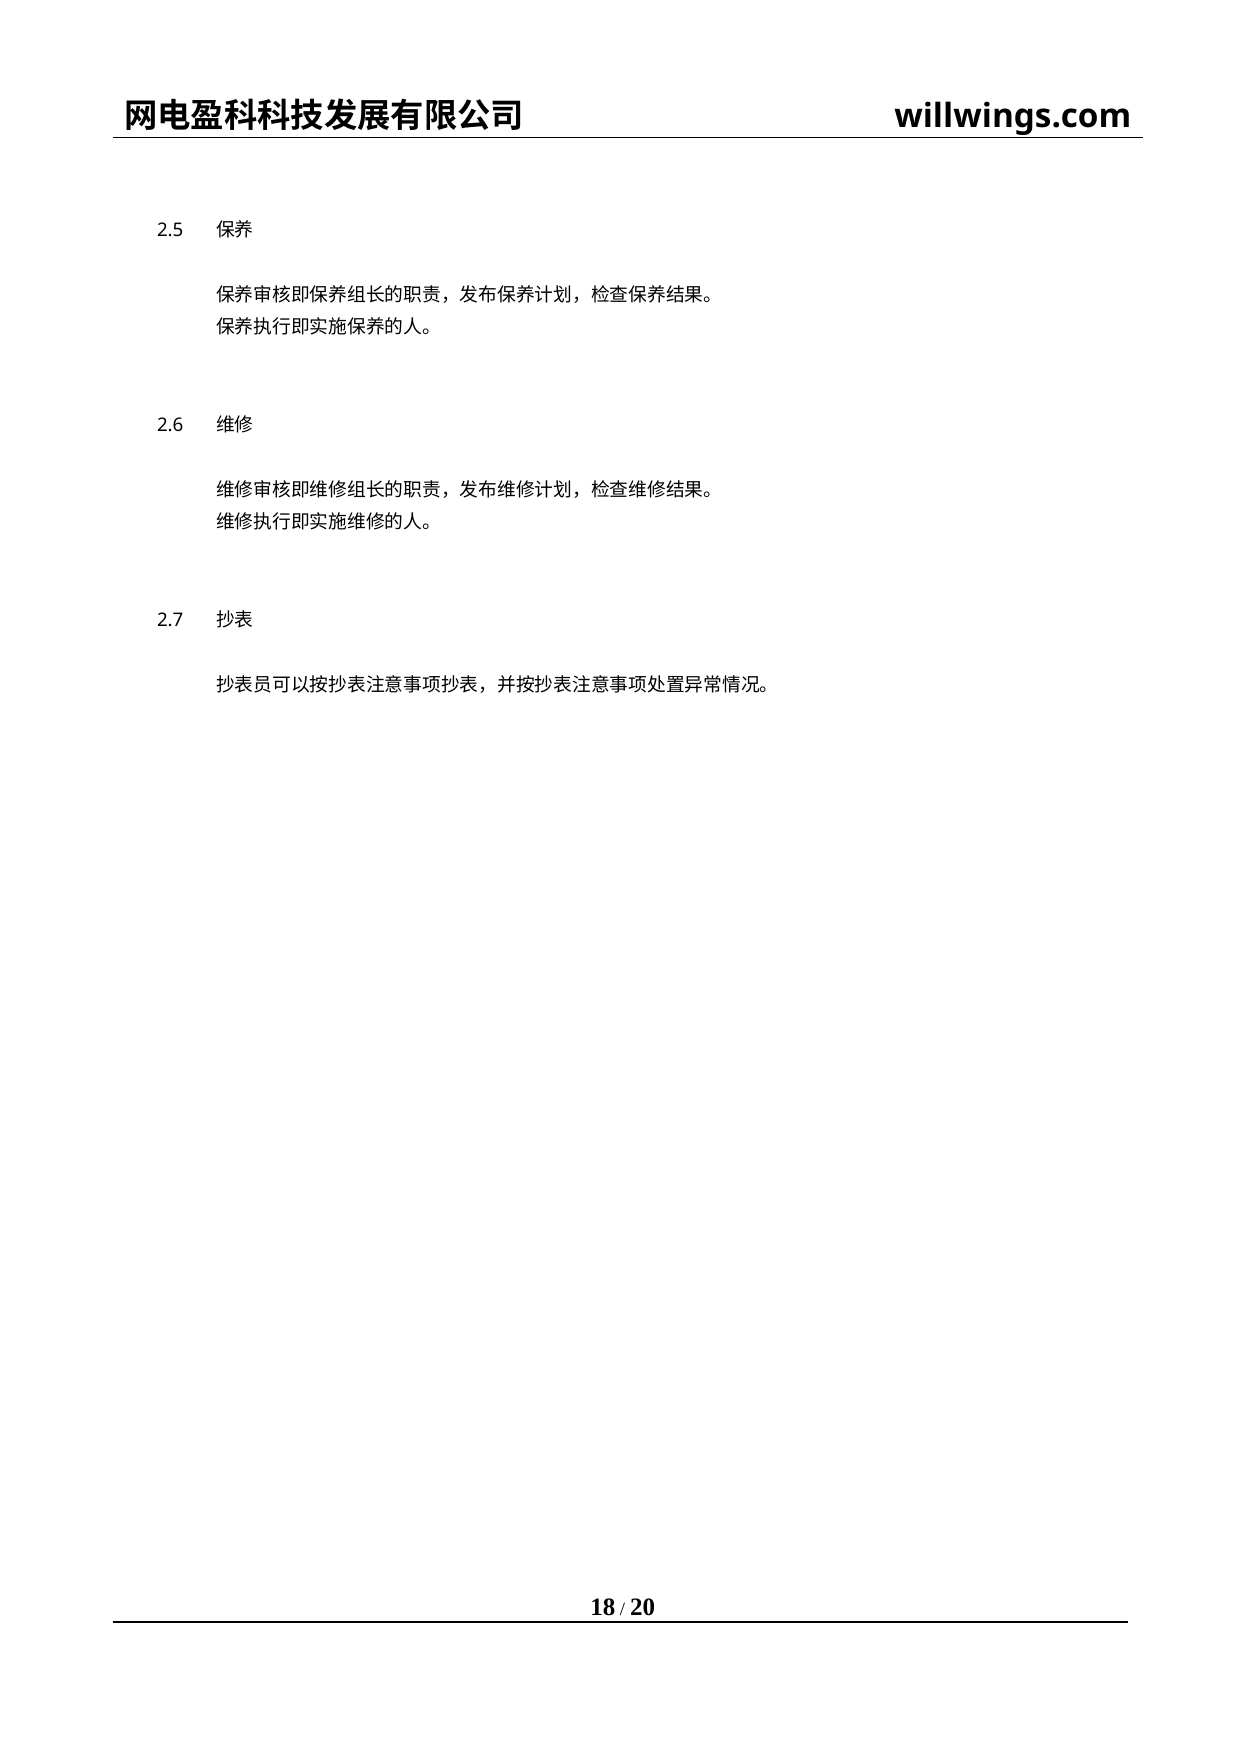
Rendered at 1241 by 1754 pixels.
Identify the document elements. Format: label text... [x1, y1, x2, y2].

text 保养审核即保养组长的职责，发布保养计划，检查保养结果。 [216, 277, 1128, 309]
list 抄表 [157, 602, 1128, 634]
text 抄表员可以按抄表注意事项抄表，并按抄表注意事项处置异常情况。 [216, 667, 1128, 699]
text 维修审核即维修组长的职责，发布维修计划，检查维修结果。 [216, 472, 1128, 504]
list 保养 [157, 212, 1128, 244]
list 维修 [157, 407, 1128, 439]
text 维修执行即实施维修的人。 [216, 504, 1128, 537]
text 保养执行即实施保养的人。 [216, 309, 1128, 342]
